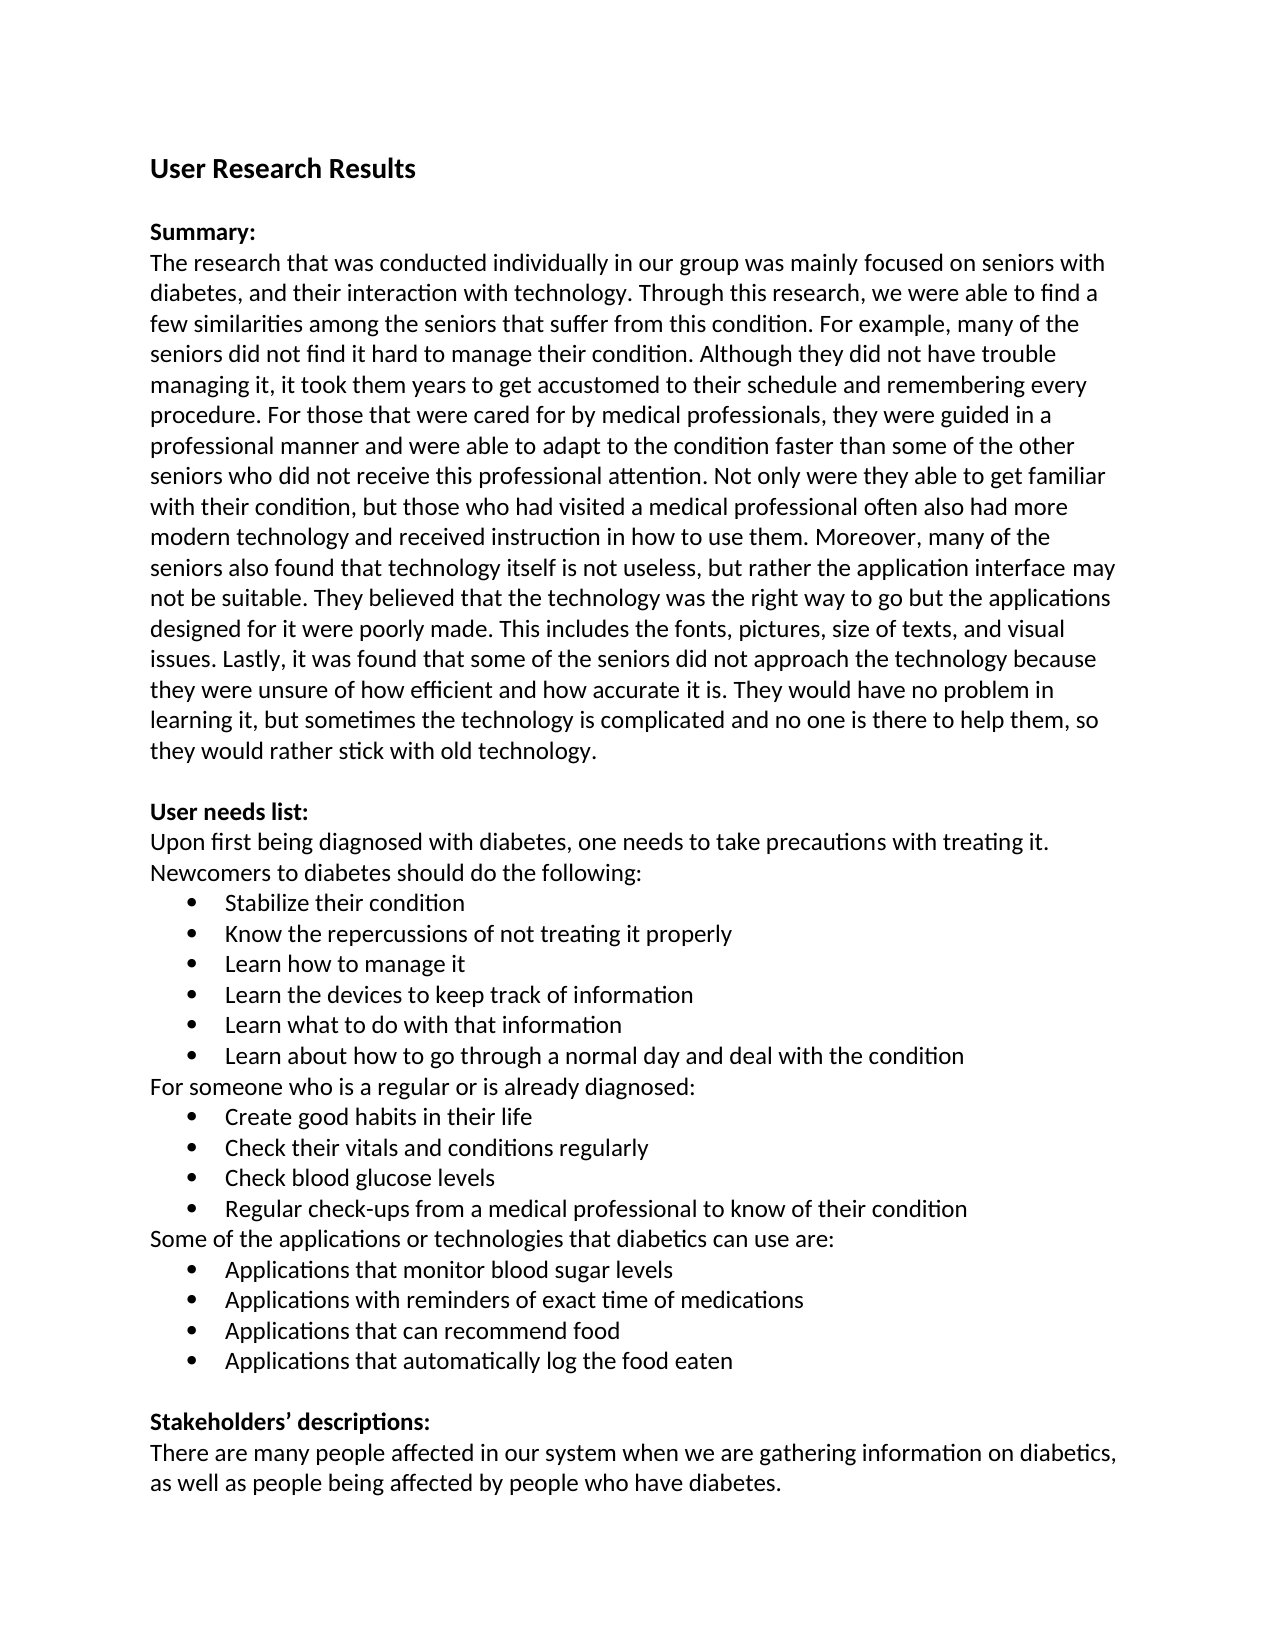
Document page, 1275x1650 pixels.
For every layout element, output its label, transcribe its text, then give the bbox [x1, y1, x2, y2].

text User Research Results [150, 150, 1125, 186]
text Upon first being diagnosed with diabetes, one needs to take precautions with treating it. Newcomers to diabetes should do the following: [150, 827, 1125, 888]
text Stakeholders’ descriptions: [150, 1406, 1125, 1437]
text Some of the applications or technologies that diabetics can use are: [150, 1223, 1125, 1254]
text Summary: [150, 216, 1125, 247]
list Create good habits in their life [187, 1101, 1125, 1132]
list Know the repercussions of not treating it properly [187, 918, 1125, 949]
list Applications that monitor blood sugar levels [187, 1254, 1125, 1284]
list Learn about how to go through a normal day and deal with the condition [187, 1040, 1125, 1071]
list Learn what to do with that information [187, 1010, 1125, 1040]
list Applications that automatically log the food eaten [187, 1345, 1125, 1376]
text There are many people affected in our system when we are gathering information on diabetics, as well as people being affected by people who have diabetes. [150, 1437, 1125, 1498]
list Stabilize their condition [187, 888, 1125, 918]
text User needs list: [150, 796, 1125, 827]
text The research that was conducted individually in our group was mainly focused on seniors with diabetes, and their interaction with technology. Through this research, we were able to find a few similarities among the seniors that suffer from this condition. For example, many of the seniors did not find it hard to manage their condition. Although they did not have trouble managing it, it took them years to get accustomed to their schedule and remembering every procedure. For those that were cared for by medical professionals, they were guided in a professional manner and were able to adapt to the condition faster than some of the other seniors who did not receive this professional attention. Not only were they able to get familiar with their condition, but those who had visited a medical professional often also had more modern technology and received instruction in how to use them. Moreover, many of the seniors also found that technology itself is not useless, but rather the application interface may not be suitable. They believed that the technology was the right way to go but the applications designed for it were poorly made. This includes the fonts, pictures, size of texts, and visual issues. Lastly, it was found that some of the seniors did not approach the technology because they were unsure of how efficient and how accurate it is. They would have no problem in learning it, but sometimes the technology is complicated and no one is there to help them, so they would rather stick with old technology. [150, 247, 1125, 766]
list Check their vitals and conditions regularly [187, 1132, 1125, 1162]
list Regular check-ups from a medical professional to know of their condition [187, 1193, 1125, 1223]
text For someone who is a regular or is already diagnosed: [150, 1071, 1125, 1101]
list Learn how to manage it [187, 949, 1125, 979]
list Applications that can recommend food [187, 1315, 1125, 1345]
list Check blood glucose levels [187, 1162, 1125, 1193]
list Learn the devices to keep track of information [187, 979, 1125, 1010]
list Applications with reminders of exact time of medications [187, 1284, 1125, 1315]
